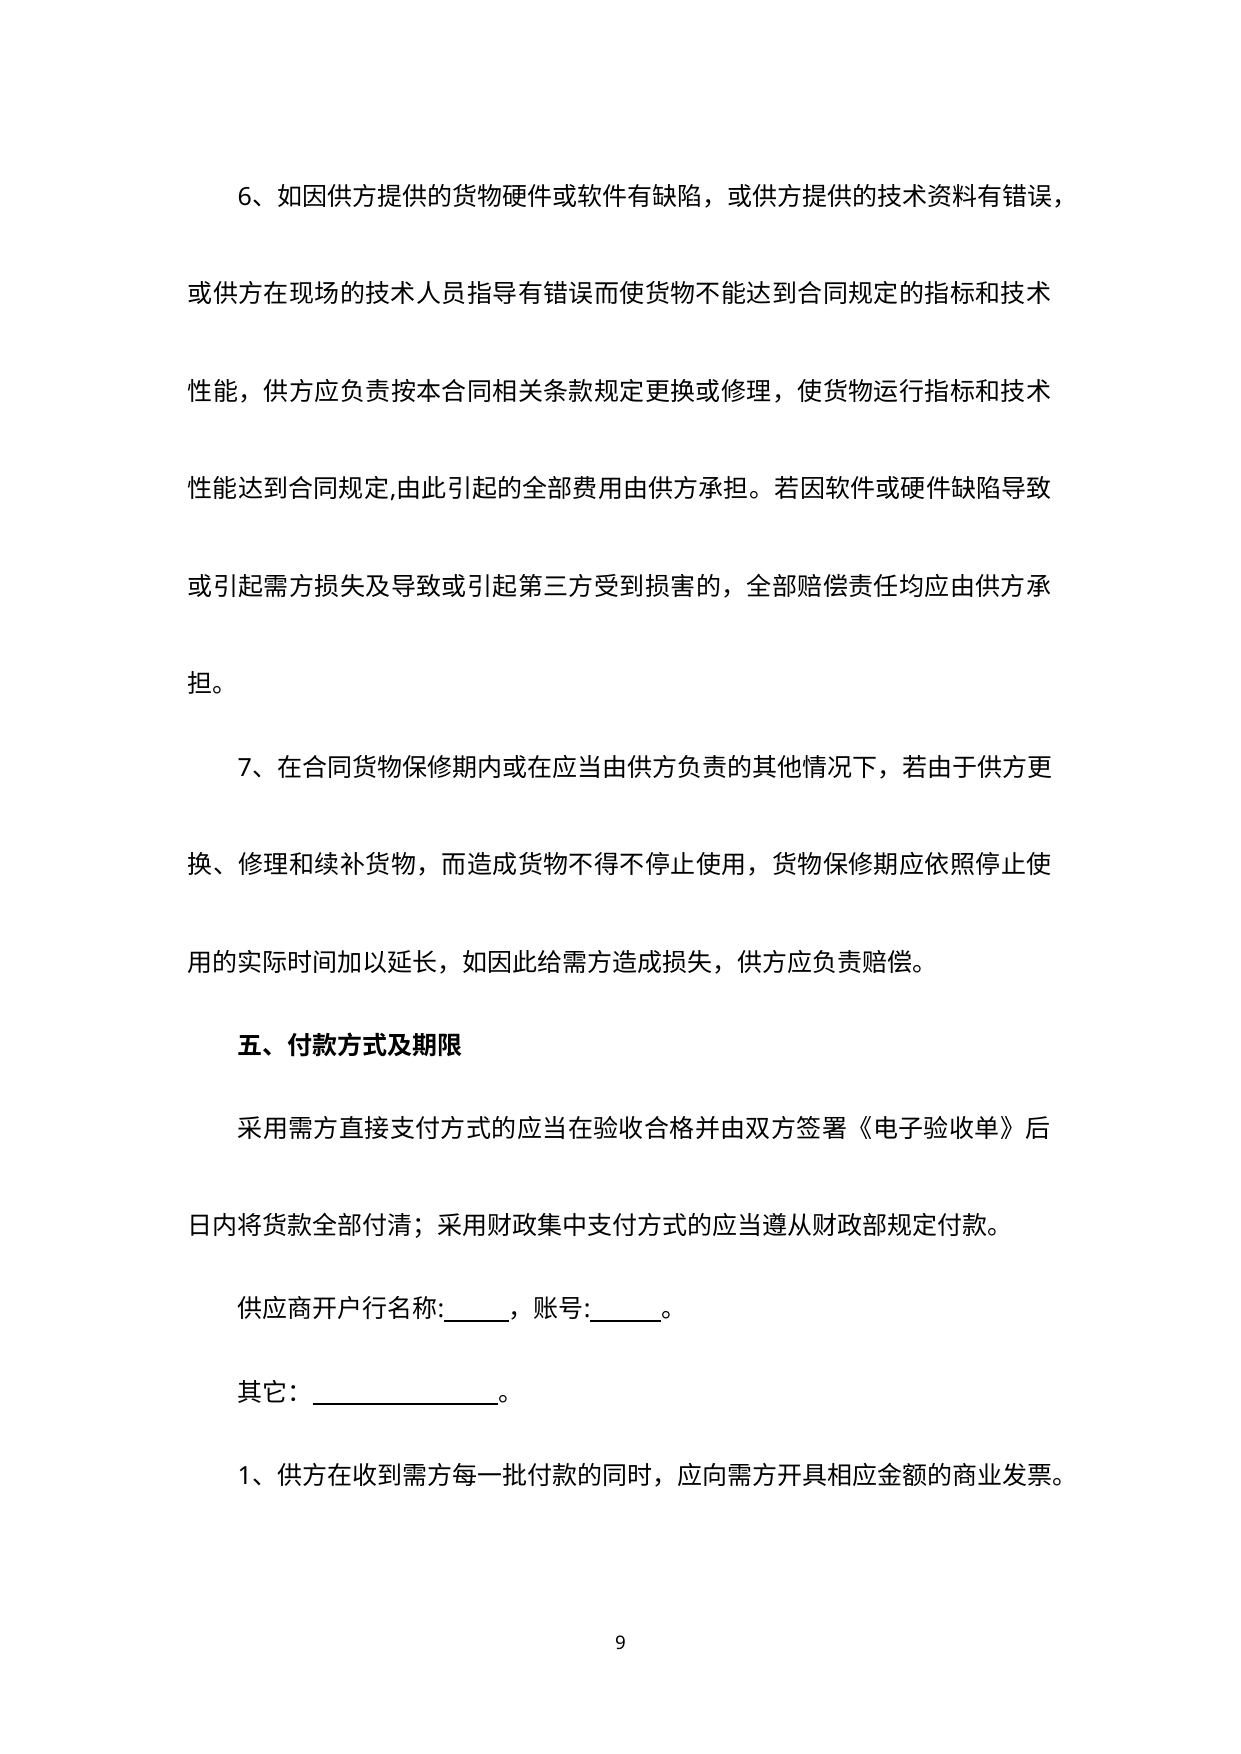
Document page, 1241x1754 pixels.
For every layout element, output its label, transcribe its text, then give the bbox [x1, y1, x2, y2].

text 6、如因供方提供的货物硬件或软件有缺陷，或供方提供的技术资料有错误，或供方在现场的技术人员指导有错误而使货物不能达到合同规定的指标和技术性能，供方应负责按本合同相关条款规定更换或修理，使货物运行指标和技术性能达到合同规定,由此引起的全部费用由供方承担。若因软件或硬件缺陷导致或引起需方损失及导致或引起第三方受到损害的，全部赔偿责任均应由供方承担。 [187, 162, 1053, 714]
text 五、付款方式及期限 [187, 1011, 1053, 1076]
text 7、在合同货物保修期内或在应当由供方负责的其他情况下，若由于供方更换、修理和续补货物，而造成货物不得不停止使用，货物保修期应依照停止使用的实际时间加以延长，如因此给需方造成损失，供方应负责赔偿。 [187, 733, 1053, 993]
text 供应商开户行名称: ，账号: 。 [187, 1274, 1053, 1339]
text 采用需方直接支付方式的应当在验收合格并由双方签署《电子验收单》后 日内将货款全部付清；采用财政集中支付方式的应当遵从财政部规定付款。 [187, 1094, 1053, 1256]
text 其它： 。 [187, 1358, 1053, 1423]
text 1、供方在收到需方每一批付款的同时，应向需方开具相应金额的商业发票。 [187, 1441, 1053, 1506]
